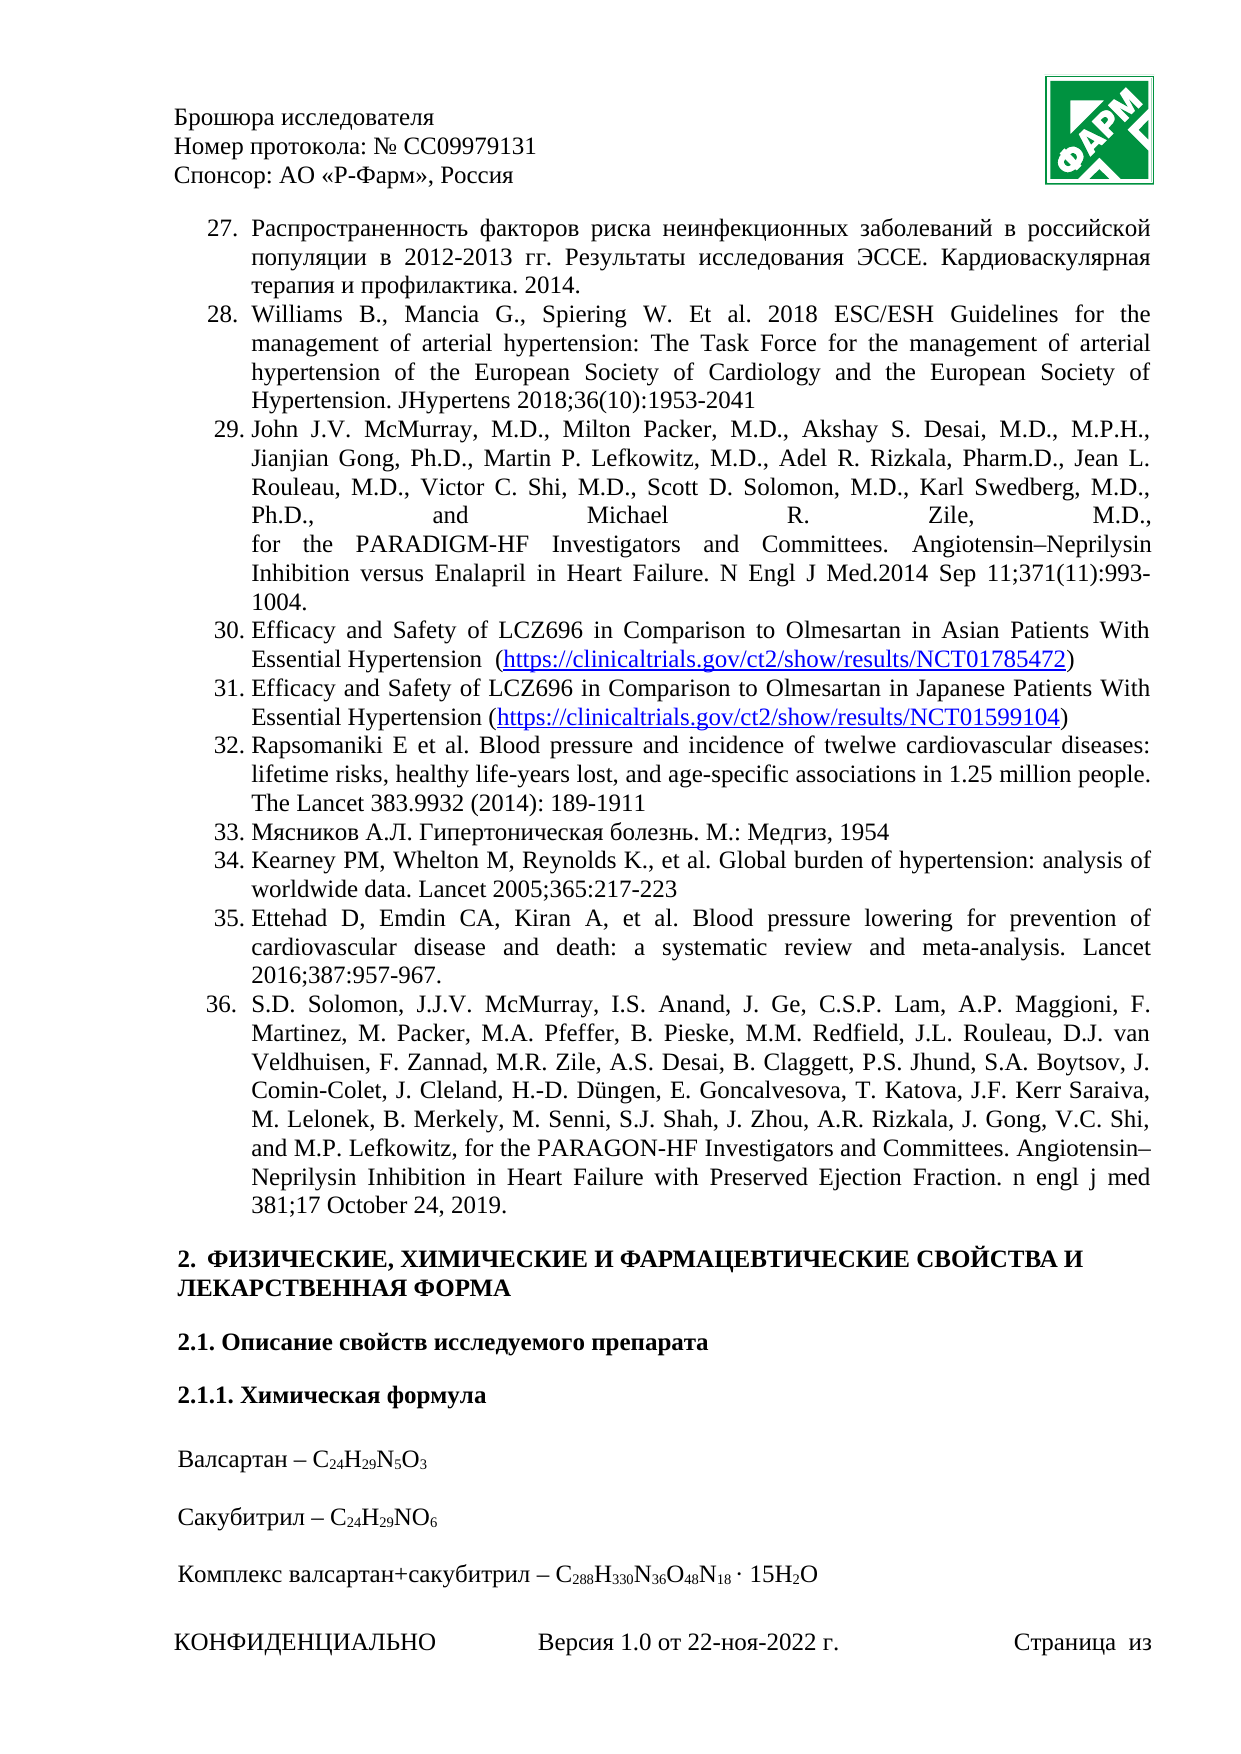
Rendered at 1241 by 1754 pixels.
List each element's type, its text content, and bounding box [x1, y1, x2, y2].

list S.D. Solomon, J.J.V. McMurray, I.S. Anand, J. Ge, C.S.P. Lam, A.P. Maggioni, F. Martinez, M. Packer, M.A. Pfeffer, B. Pieske, M.M. Redfield, J.L. Rouleau, D.J. van Veldhuisen, F. Zannad, M.R. Zile, A.S. Desai, B. Claggett, P.S. Jhund, S.A. Boytsov, J. Comin-Colet, J. Cleland, H.-D. Düngen, E. Goncalvesova, T. Katova, J.F. Kerr Saraiva, M. Lelonek, B. Merkely, M. Senni, S.J. Shah, J. Zhou, A.R. Rizkala, J. Gong, V.C. Shi, and M.P. Lefkowitz, for the PARAGON-HF Investigators and Committees. Angiotensin–Neprilysin Inhibition in Heart Failure with Preserved Ejection Fraction. n engl j med 381;17 October 24, 2019. [206, 989, 1152, 1219]
text Валсартан – C24H29N5O3 [177, 1444, 1152, 1473]
text Комплекс валсартан+сакубитрил – C288H330N36O48N18 · 15H2O [177, 1559, 1152, 1588]
subtitle 2.1.1. Химическая формула [177, 1380, 1152, 1409]
list Efficacy and Safety of LCZ696 in Comparison to Olmesartan in Asian Patients With Essential Hypertension (https://clinicaltrials.gov/ct2/show/results/NCT01785472) [213, 615, 1152, 673]
text Сакубитрил – C24H29NO6 [177, 1502, 1152, 1530]
list John J.V. McMurray, M.D., Milton Packer, M.D., Akshay S. Desai, M.D., M.P.H., Jianjian Gong, Ph.D., Martin P. Lefkowitz, M.D., Adel R. Rizkala, Pharm.D., Jean L. Rouleau, M.D., Victor C. Shi, M.D., Scott D. Solomon, M.D., Karl Swedberg, M.D., Ph.D., and Michael R. Zile, M.D., for the PARADIGM-HF Investigators and Committees. Angiotensin–Neprilysin Inhibition versus Enalapril in Heart Failure. N Engl J Med.2014 Sep 11;371(11):993-1004. [213, 414, 1152, 615]
subtitle ФИЗИЧЕСКИЕ, ХИМИЧЕСКИЕ И ФАРМАЦЕВТИЧЕСКИЕ СВОЙСТВА И ЛЕКАРСТВЕННАЯ ФОРМА [177, 1244, 1152, 1302]
list Efficacy and Safety of LCZ696 in Comparison to Olmesartan in Japanese Patients With Essential Hypertension (https://clinicaltrials.gov/ct2/show/results/NCT01599104) [213, 673, 1152, 730]
list Rapsomaniki E et al. Blood pressure and incidence of twelwe cardiovascular diseases: lifetime risks, healthy life-years lost, and age-specific associations in 1.25 million people. The Lancet 383.9932 (2014): 189-1911 [213, 730, 1152, 817]
list Kearney PM, Whelton M, Reynolds K., et al. Global burden of hypertension: analysis of worldwide data. Lancet 2005;365:217-223 [213, 845, 1152, 903]
subtitle 2.1. Описание свойств исследуемого препарата [177, 1327, 1152, 1355]
list Распространенность факторов риска неинфекционных заболеваний в российской популяции в 2012-2013 гг. Результаты исследования ЭССЕ. Кардиоваскулярная терапия и профилактика. 2014. [207, 213, 1152, 299]
list Williams B., Mancia G., Spiering W. Et al. 2018 ESC/ESH Guidelines for the management of arterial hypertension: The Task Force for the management of arterial hypertension of the European Society of Cardiology and the European Society of Hypertension. JHypertens 2018;36(10):1953-2041 [207, 299, 1152, 414]
list Ettehad D, Emdin CA, Kiran A, et al. Blood pressure lowering for prevention of cardiovascular disease and death: a systematic review and meta-analysis. Lancet 2016;387:957-967. [213, 903, 1152, 989]
list Мясников А.Л. Гипертоническая болезнь. М.: Медгиз, 1954 [213, 817, 1152, 845]
